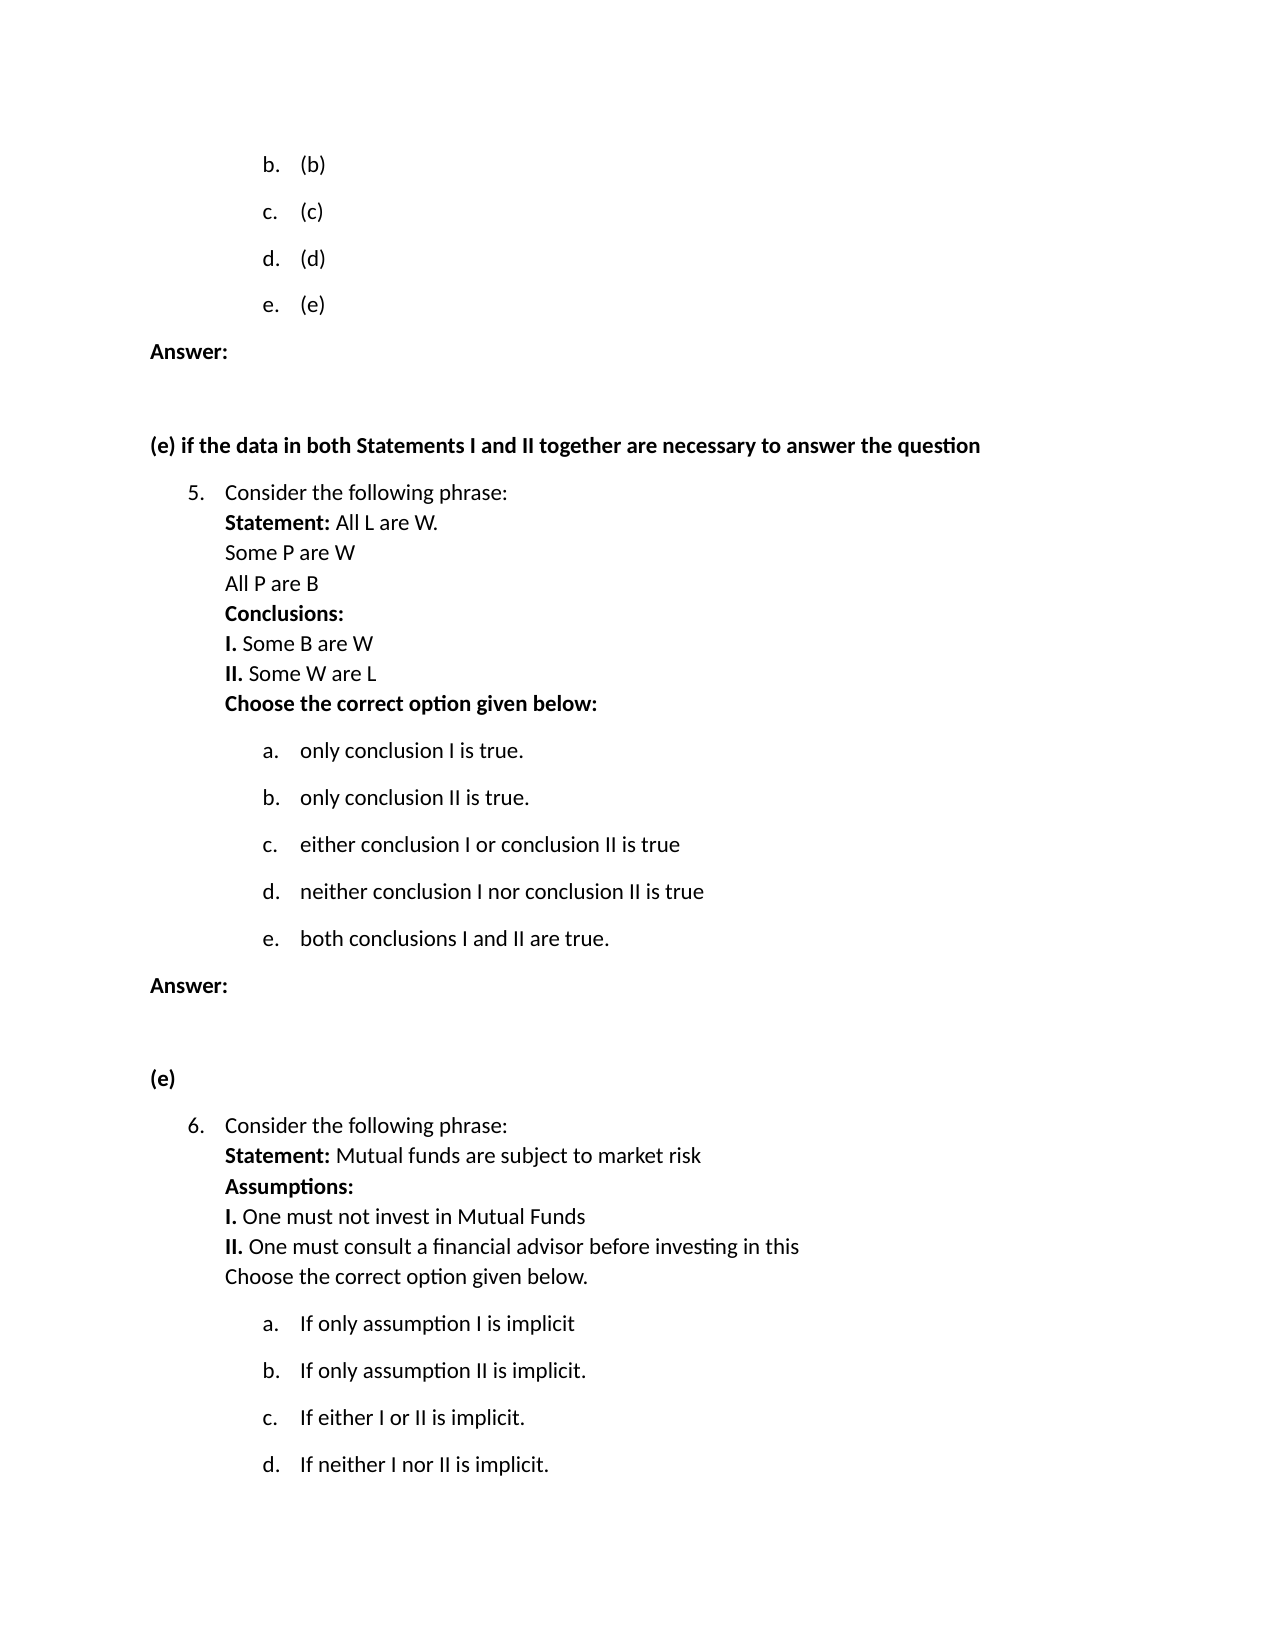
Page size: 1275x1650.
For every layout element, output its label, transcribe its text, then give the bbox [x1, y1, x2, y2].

list Consider the following phrase: Statement: All L are W. Some P are W All P are B Conclusions: I. Some B are W II. Some W are L Choose the correct option given below: [187, 478, 1125, 718]
list If only assumption II is implicit. [262, 1356, 1125, 1384]
list only conclusion II is true. [262, 783, 1125, 811]
list (e) [262, 291, 1125, 319]
list If neither I nor II is implicit. [262, 1450, 1125, 1478]
list only conclusion I is true. [262, 736, 1125, 764]
list (b) [262, 150, 1125, 178]
list (d) [262, 244, 1125, 272]
list both conclusions I and II are true. [262, 924, 1125, 952]
list If either I or II is implicit. [262, 1403, 1125, 1431]
list neither conclusion I nor conclusion II is true [262, 877, 1125, 905]
list either conclusion I or conclusion II is true [262, 830, 1125, 858]
text Answer: [150, 971, 1125, 999]
text (e) if the data in both Statements I and II together are necessary to answer the question [150, 431, 1125, 459]
list If only assumption I is implicit [262, 1309, 1125, 1337]
text (e) [150, 1064, 1125, 1093]
list Consider the following phrase: Statement: Mutual funds are subject to market risk Assumptions: I. One must not invest in Mutual Funds II. One must consult a financial advisor before investing in this Choose the correct option given below. [187, 1111, 1125, 1291]
text Answer: [150, 337, 1125, 366]
list (c) [262, 197, 1125, 225]
